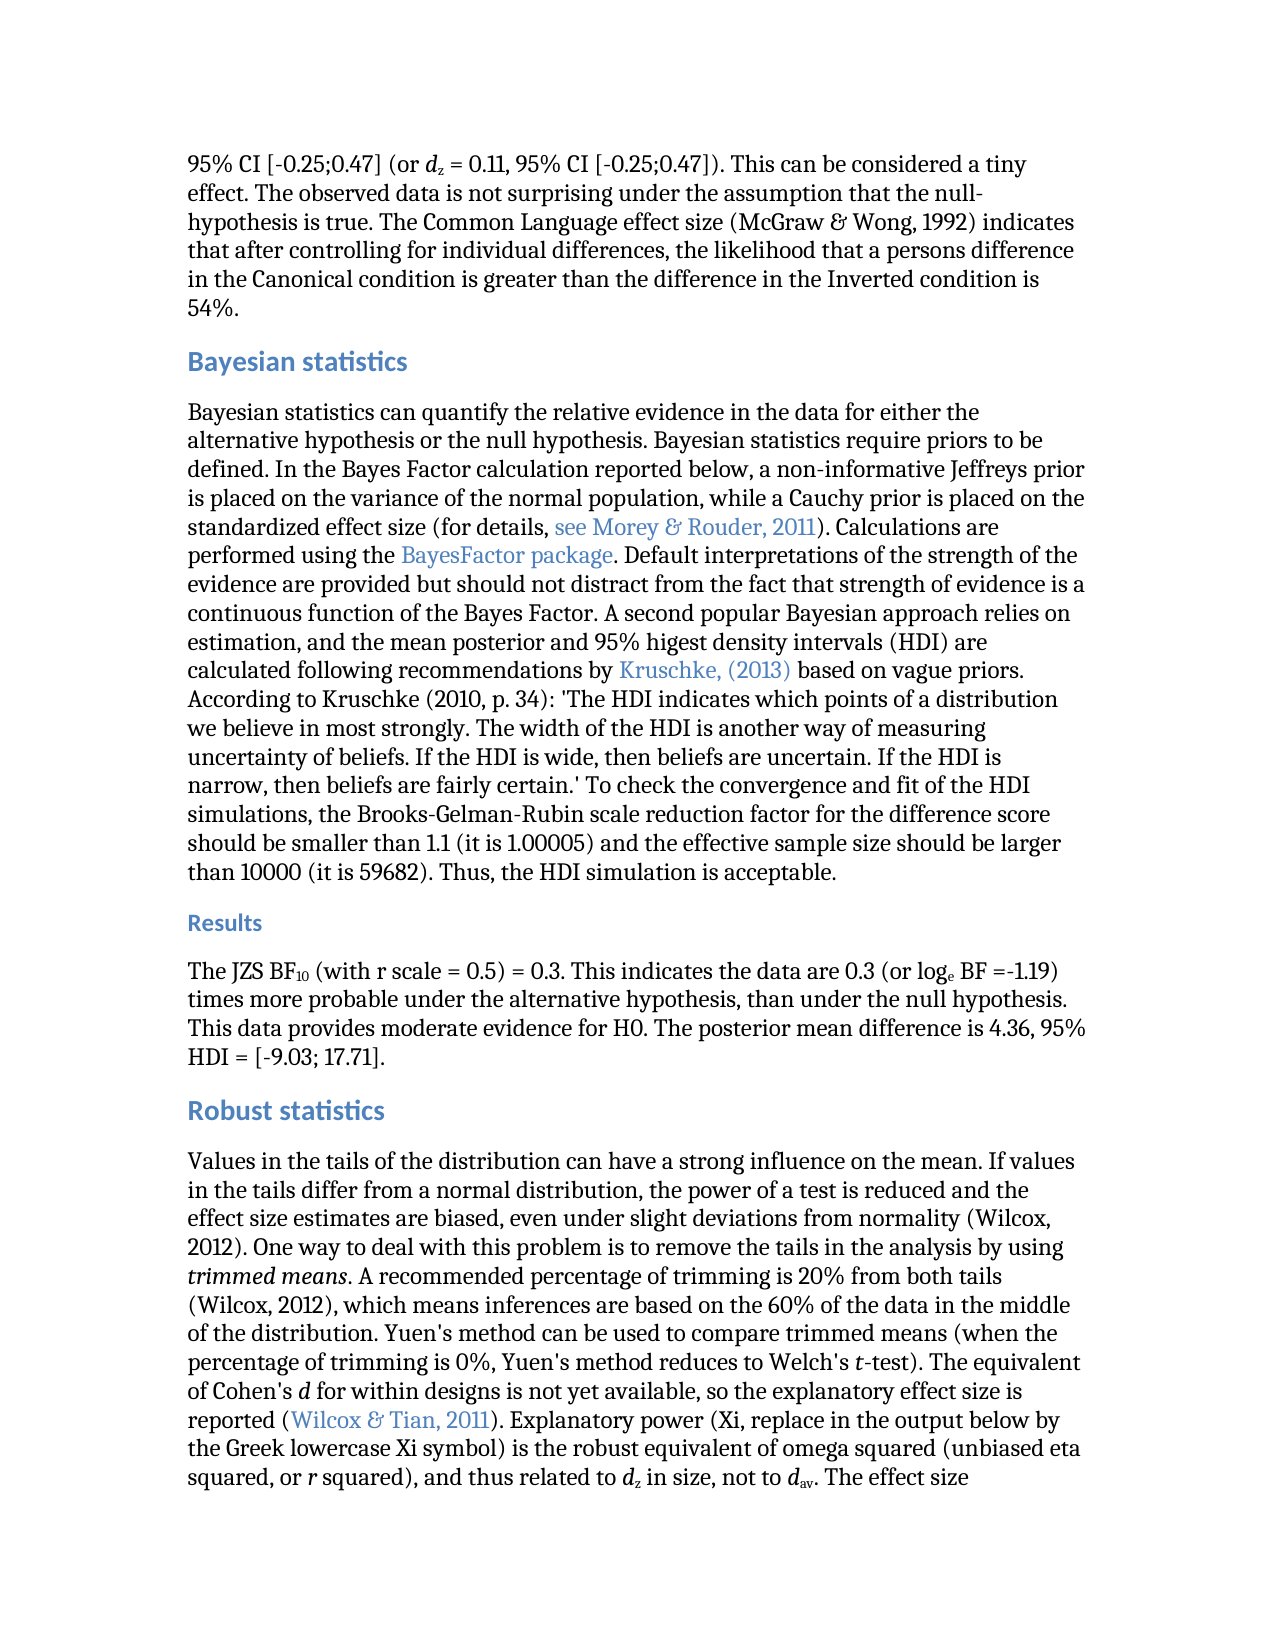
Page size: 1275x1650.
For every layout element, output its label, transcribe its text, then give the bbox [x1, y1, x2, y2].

subtitle Results [187, 907, 1087, 938]
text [187, 1147, 1087, 1492]
text The JZS BF10 (with r scale = 0.5) = 0.3. This indicates the data are 0.3 (or loge BF =-1.19) times more probable under the alternative hypothesis, than under the null hypothesis. This data provides moderate evidence for H0. The posterior mean difference is 4.36, 95% HDI = [-9.03; 17.71]. [187, 957, 1087, 1072]
text Bayesian statistics can quantify the relative evidence in the data for either the alternative hypothesis or the null hypothesis. Bayesian statistics require priors to be defined. In the Bayes Factor calculation reported below, a non-informative Jeffreys prior is placed on the variance of the normal population, while a Cauchy prior is placed on the standardized effect size (for details, see Morey & Rouder, 2011). Calculations are performed using the BayesFactor package. Default interpretations of the strength of the evidence are provided but should not distract from the fact that strength of evidence is a continuous function of the Bayes Factor. A second popular Bayesian approach relies on estimation, and the mean posterior and 95% higest density intervals (HDI) are calculated following recommendations by Kruschke, (2013) based on vague priors. According to Kruschke (2010, p. 34): 'The HDI indicates which points of a distribution we believe in most strongly. The width of the HDI is another way of measuring uncertainty of beliefs. If the HDI is wide, then beliefs are uncertain. If the HDI is narrow, then beliefs are fairly certain.' To check the convergence and fit of the HDI simulations, the Brooks-Gelman-Rubin scale reduction factor for the difference score should be smaller than 1.1 (it is 1.00005) and the effective sample size should be larger than 10000 (it is 59682). Thus, the HDI simulation is acceptable. [187, 398, 1087, 886]
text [187, 150, 1087, 322]
subtitle Bayesian statistics [187, 343, 1087, 379]
subtitle Robust statistics [187, 1092, 1087, 1128]
